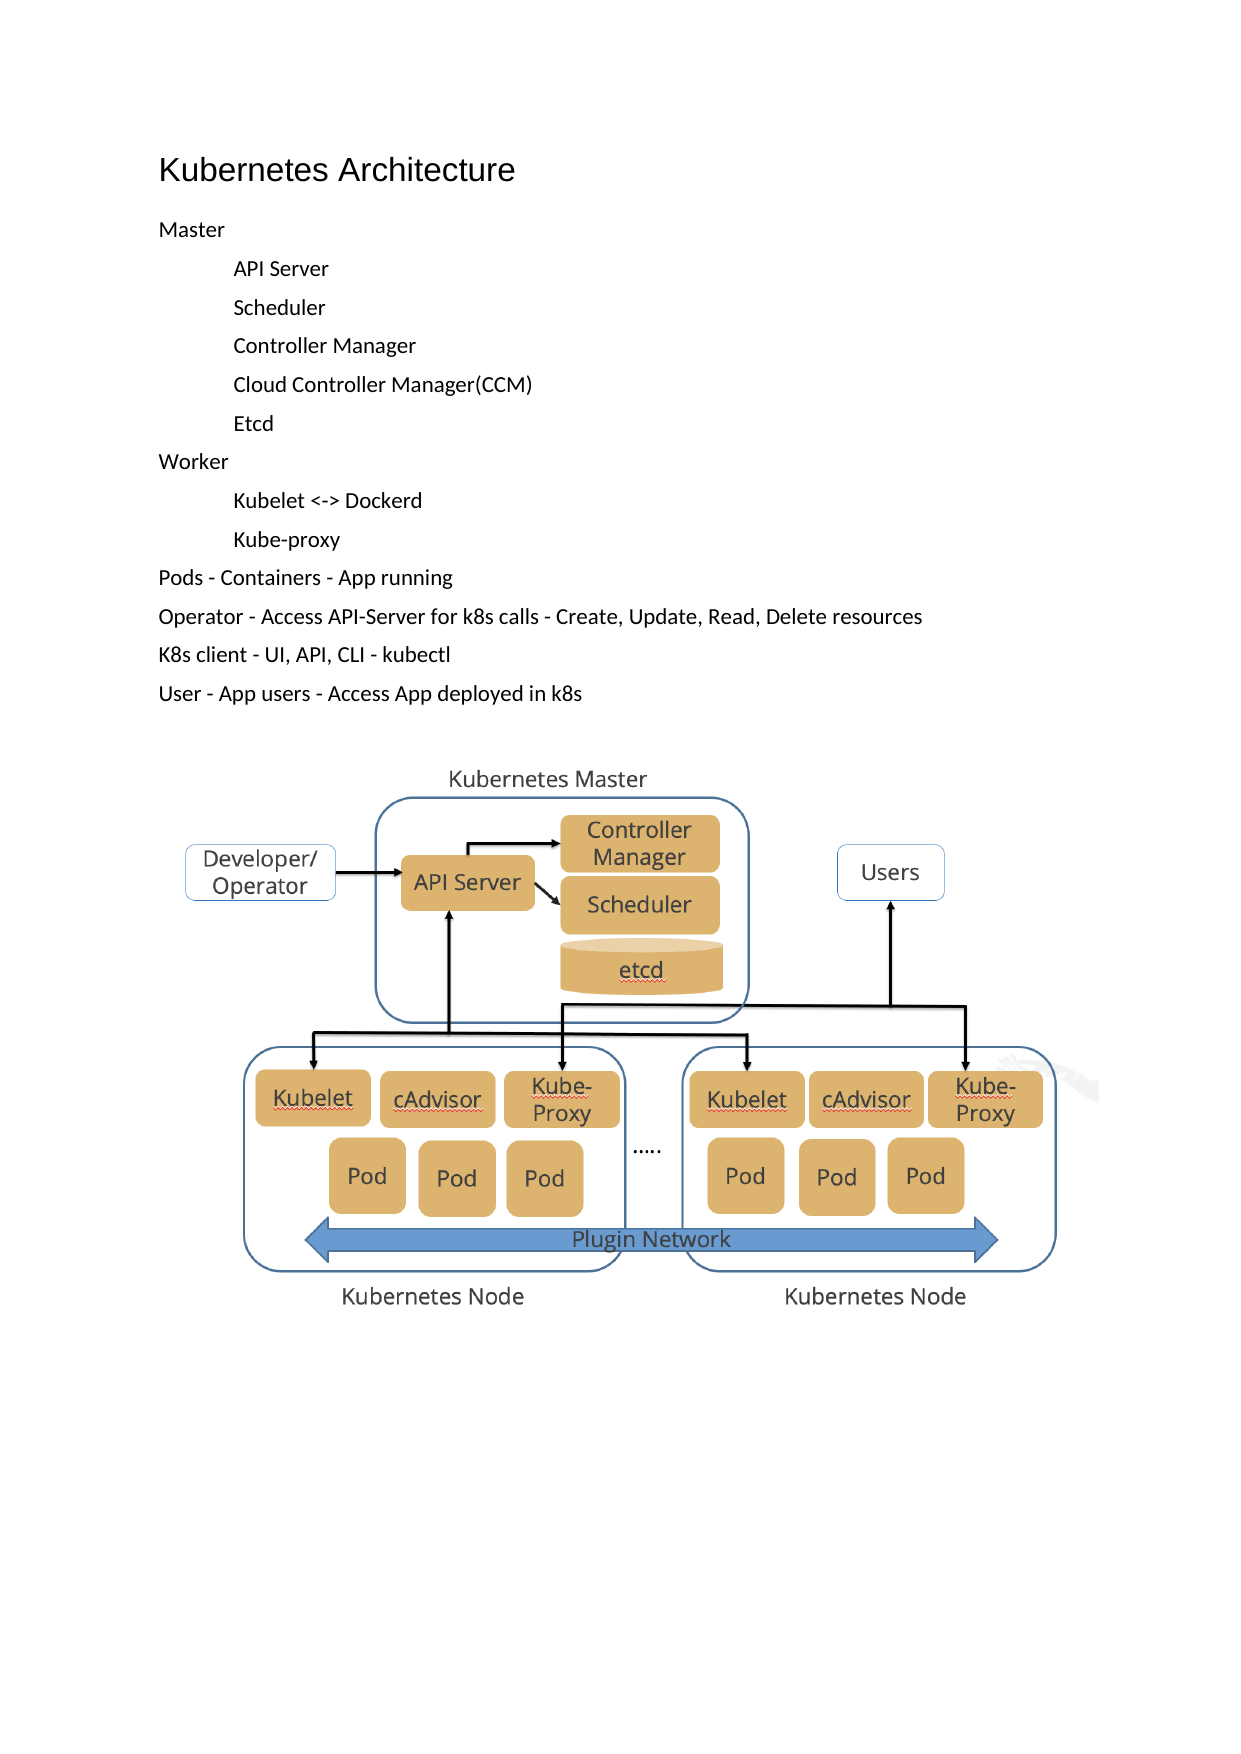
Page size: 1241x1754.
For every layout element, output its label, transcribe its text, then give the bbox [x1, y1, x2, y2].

picture [158, 748, 1099, 1317]
text K8s client - UI, API, CLI - kubectl [158, 641, 1090, 669]
text User - App users - Access App deployed in k8s [158, 679, 1090, 707]
text Scheduler [233, 293, 1090, 321]
text API Server [233, 254, 1090, 282]
text Controller Manager [233, 331, 1090, 359]
text Kube-proxy [233, 525, 1090, 553]
text Kubelet <-> Dockerd [233, 486, 1090, 514]
text Etcd [233, 409, 1090, 437]
subtitle Kubernetes Architecture [158, 150, 1090, 188]
text Master [158, 216, 1090, 243]
text Pods - Containers - App running [158, 563, 1090, 591]
text Worker [158, 447, 1090, 475]
text Cloud Controller Manager(CCM) [233, 370, 1090, 398]
text Operator - Access API-Server for k8s calls - Create, Update, Read, Delete resources [158, 602, 1090, 630]
